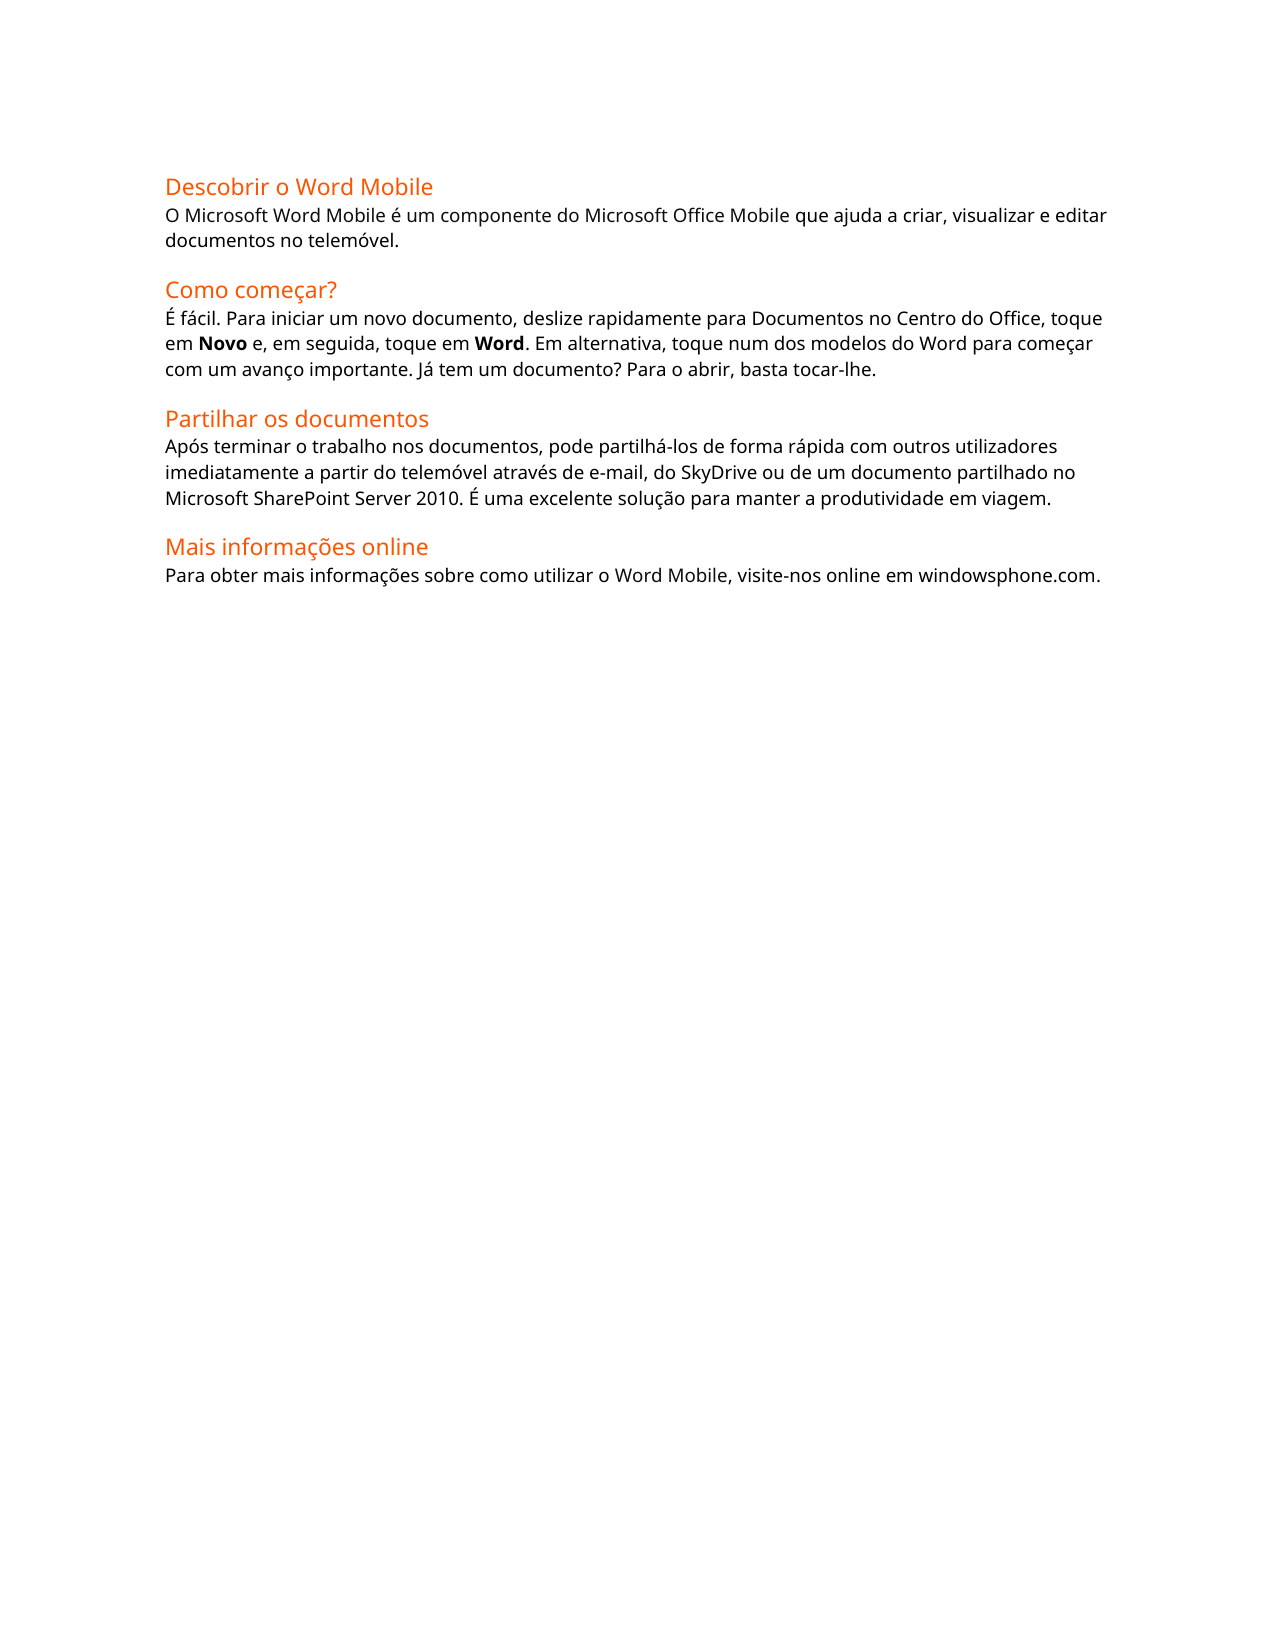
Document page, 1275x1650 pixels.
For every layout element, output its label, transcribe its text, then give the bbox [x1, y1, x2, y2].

text O Microsoft Word Mobile é um componente do Microsoft Office Mobile que ajuda a criar, visualizar e editar documentos no telemóvel. [165, 202, 1125, 253]
text Após terminar o trabalho nos documentos, pode partilhá-los de forma rápida com outros utilizadores imediatamente a partir do telemóvel através de e-mail, do SkyDrive ou de um documento partilhado no Microsoft SharePoint Server 2010. É uma excelente solução para manter a produtividade em viagem. [165, 434, 1125, 510]
subtitle Partilhar os documentos [165, 403, 1125, 434]
subtitle Descobrir o Word Mobile [165, 171, 1125, 202]
subtitle começar? [165, 274, 1125, 305]
subtitle Mais informações online [165, 531, 1125, 562]
text É fácil. iniciar um novo documento, deslize rapidamente para Documentos no Centro do Office, toque em Novo e, em seguida, toque em Word. Em alternativa, toque num dos modelos do Word para começar com um avanço importante. Já tem um documento? o abrir, basta tocar-lhe. [165, 305, 1125, 382]
text obter mais informações sobre utilizar o Word Mobile, visite-nos online em windowsphone.com. [165, 562, 1125, 588]
